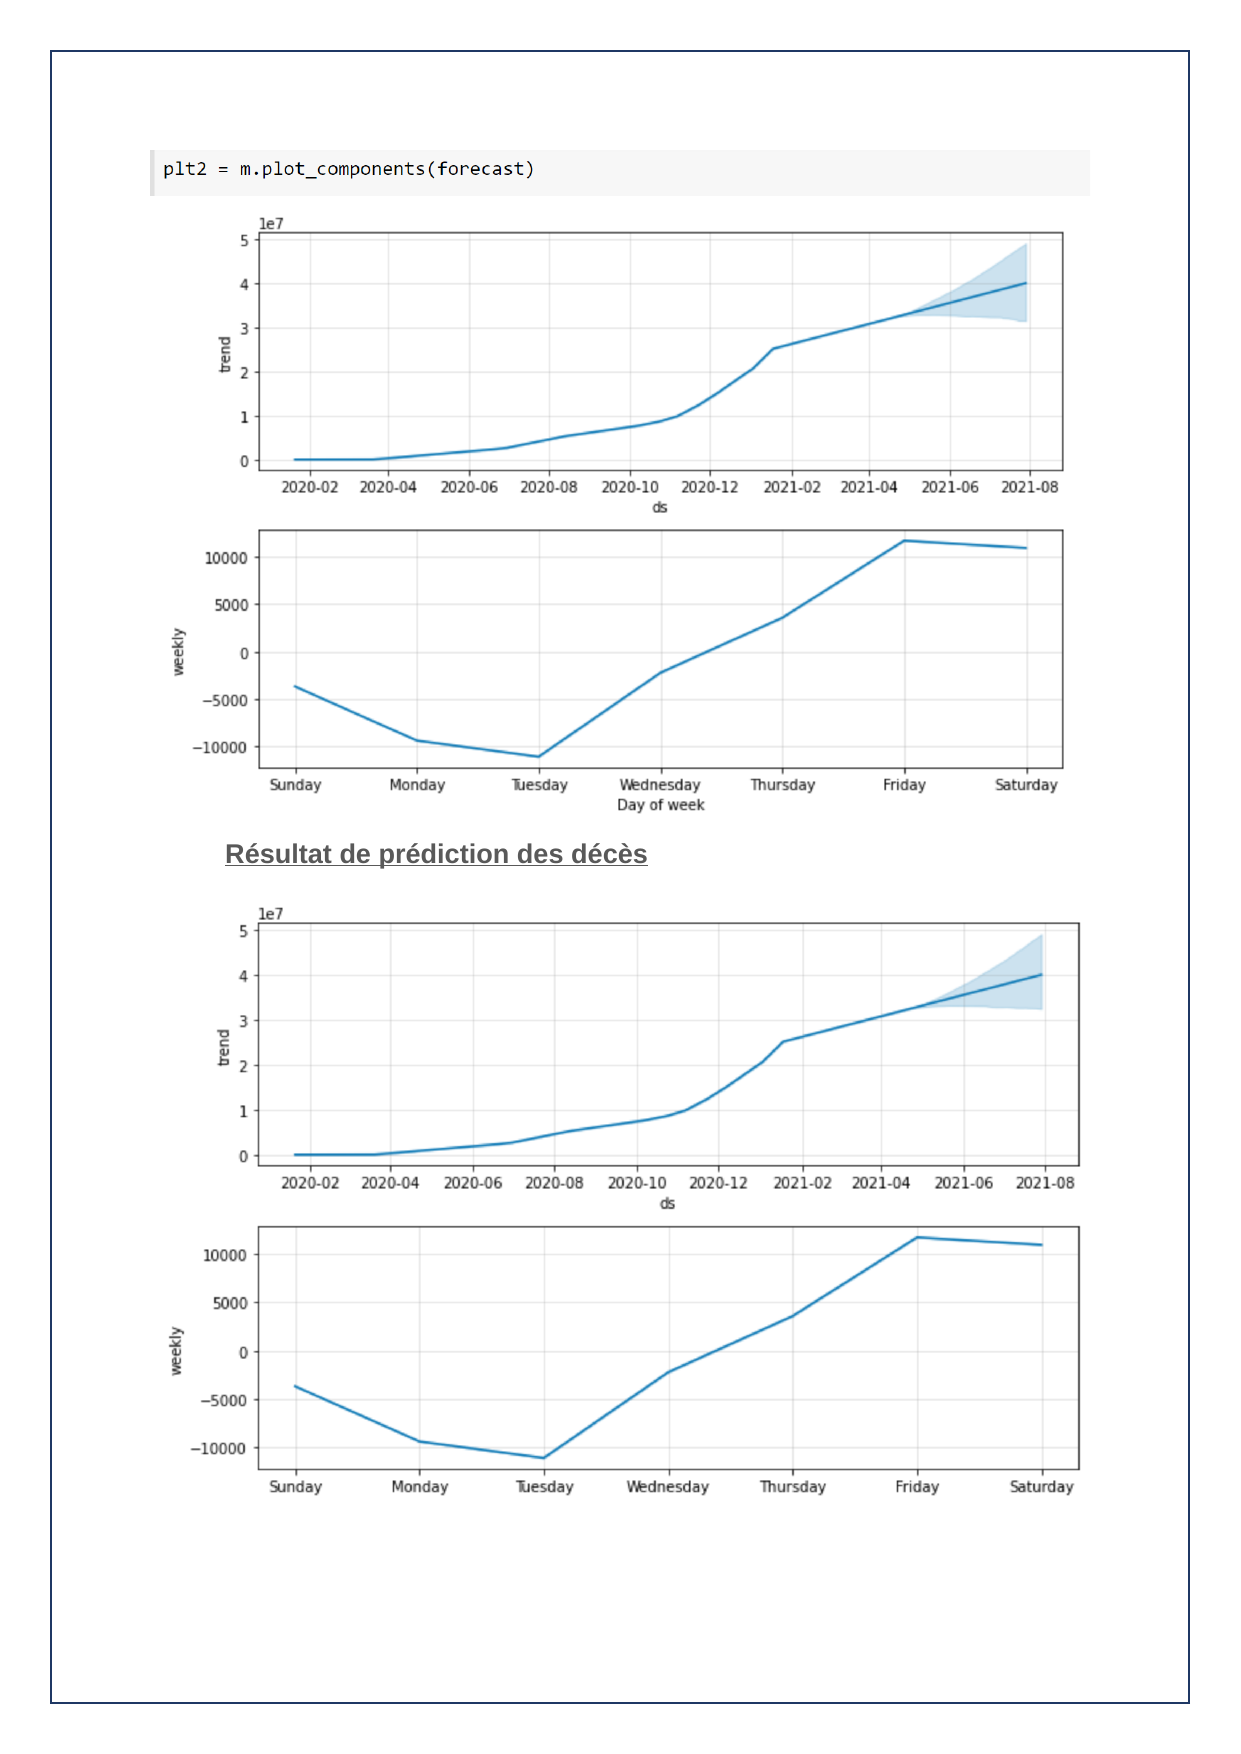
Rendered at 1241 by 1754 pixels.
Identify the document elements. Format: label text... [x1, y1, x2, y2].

picture [150, 150, 1091, 819]
picture [150, 893, 1091, 1499]
text Résultat de prédiction des décès [150, 838, 1090, 869]
